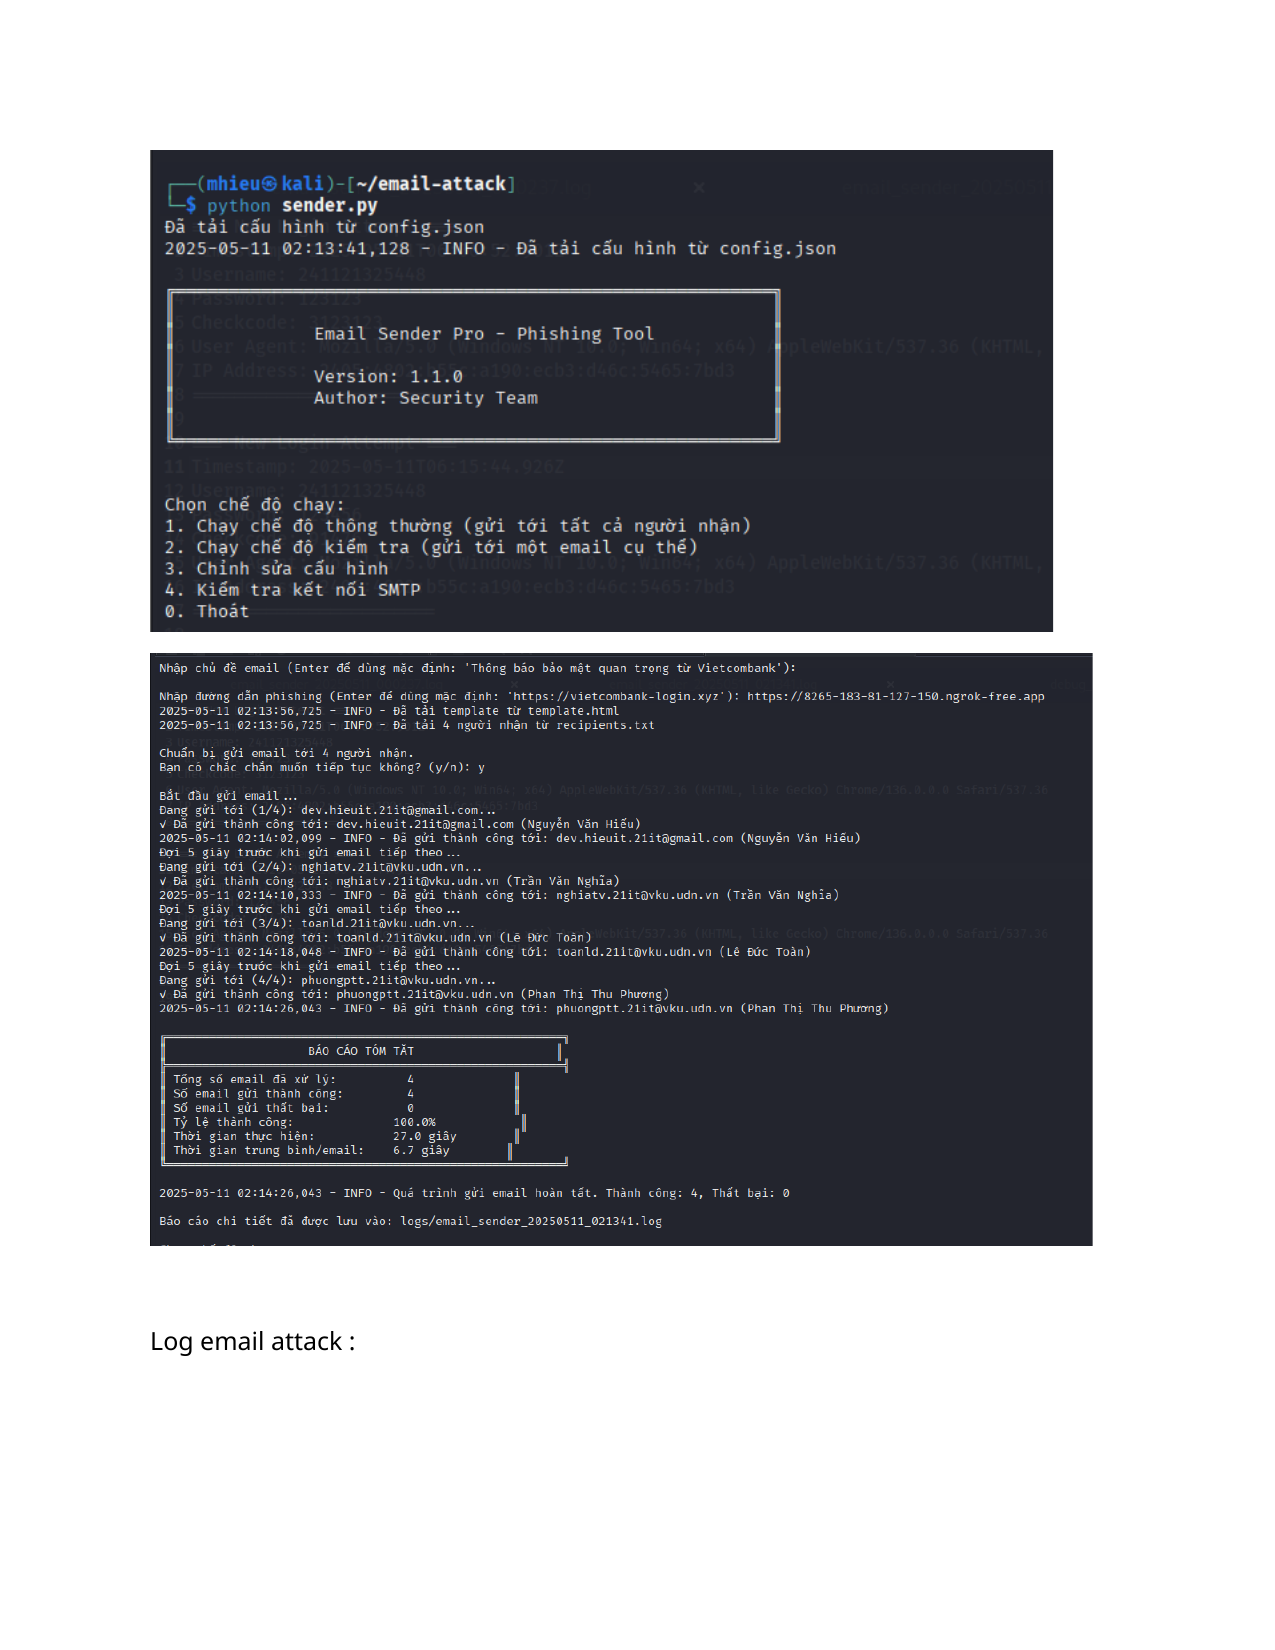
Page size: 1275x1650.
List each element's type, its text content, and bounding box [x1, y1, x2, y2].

picture [150, 150, 1054, 632]
text Log email attack : [150, 1324, 1125, 1358]
picture [150, 653, 1093, 1246]
